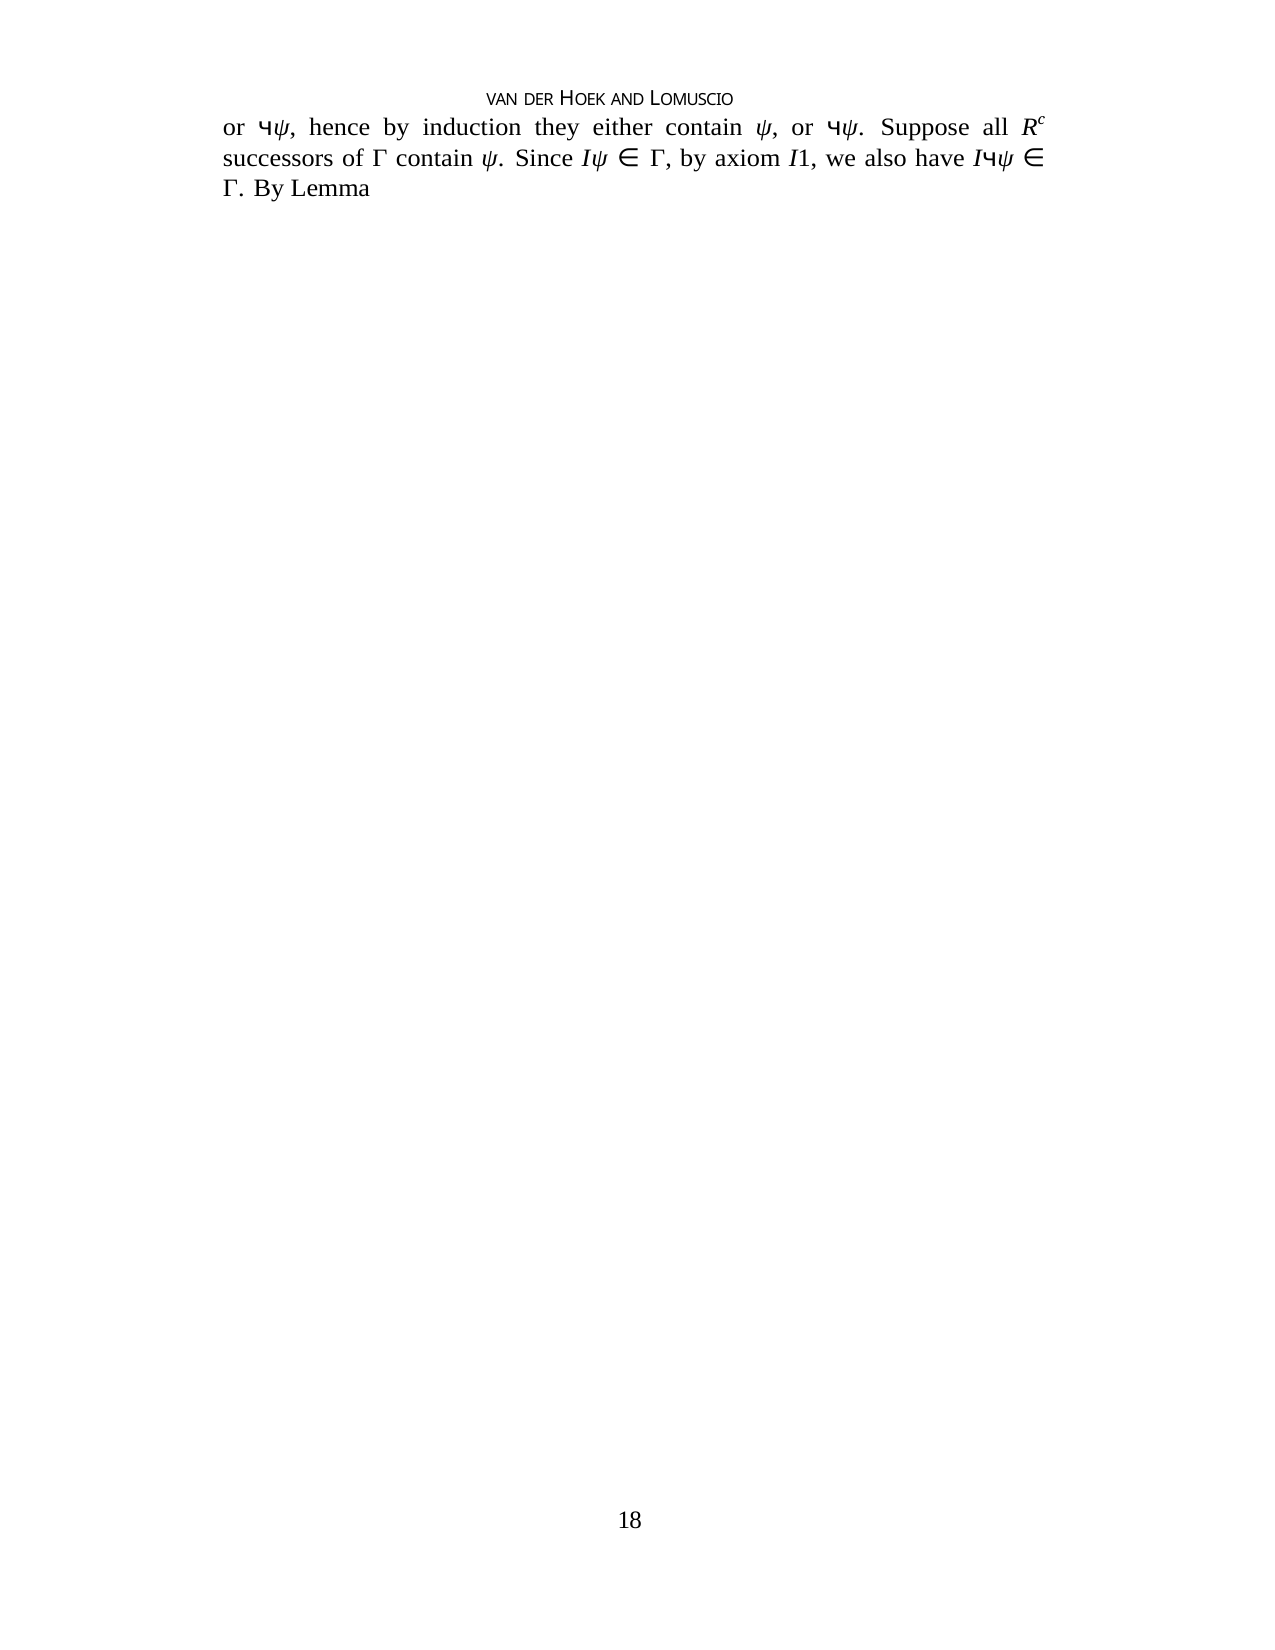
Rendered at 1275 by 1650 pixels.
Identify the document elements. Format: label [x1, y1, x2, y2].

text [223, 108, 1045, 202]
